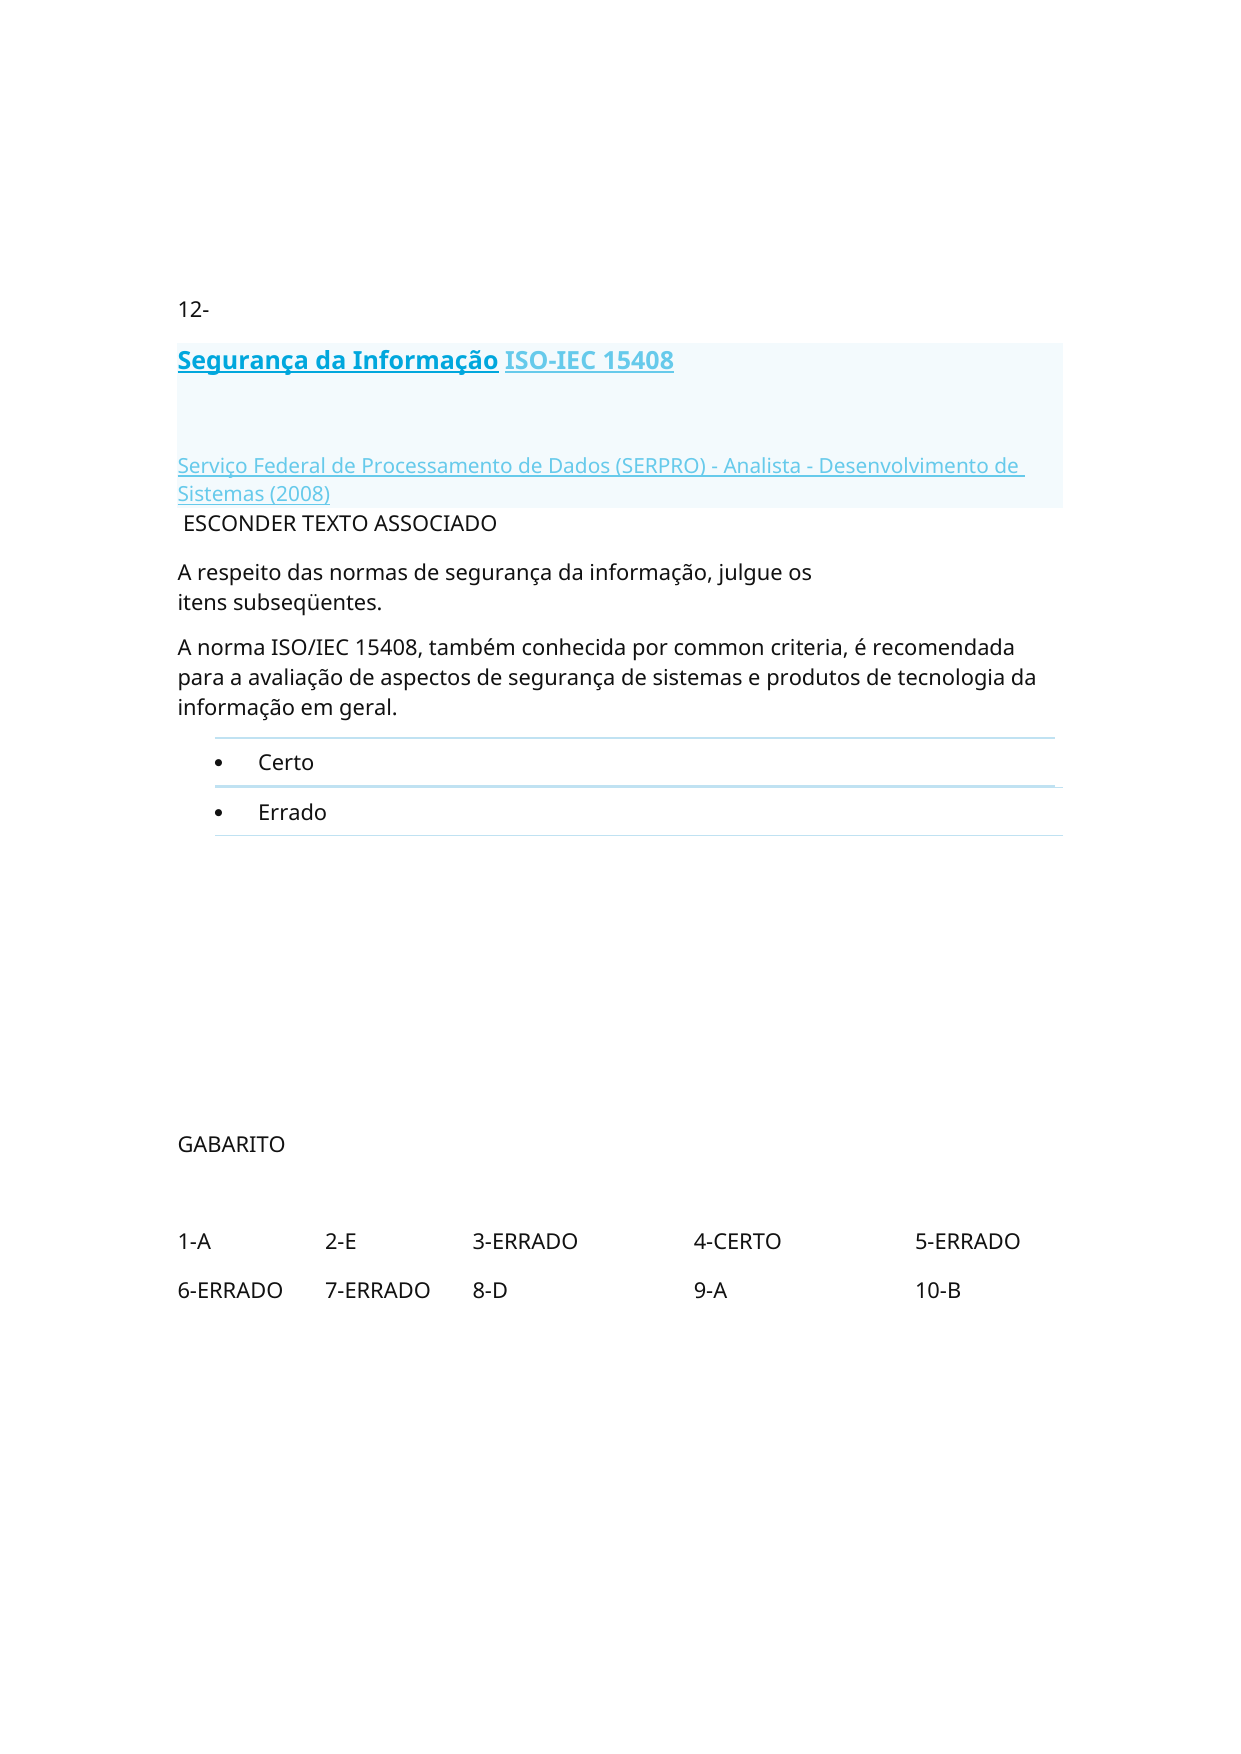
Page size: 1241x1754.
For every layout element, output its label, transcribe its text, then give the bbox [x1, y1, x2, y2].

subtitle Serviço Federal de Processamento de Dados (SERPRO) - Analista - Desenvolvimento de Sistemas (2008) [177, 451, 1063, 508]
text GABARITO [177, 1129, 1063, 1158]
text 6-ERRADO 7-ERRADO 8-D 9-A 10-B [177, 1275, 1063, 1305]
list Errado [215, 788, 1063, 835]
list Certo [215, 739, 1055, 785]
subtitle Segurança da Informação ISO-IEC 15408 [177, 343, 1063, 377]
text 1-A 2-E 3-ERRADO 4-CERTO 5-ERRADO [177, 1226, 1063, 1256]
text ESCONDER TEXTO ASSOCIADO [177, 508, 1063, 538]
text A norma ISO/IEC 15408, também conhecida por common criteria, é recomendada para a avaliação de aspectos de segurança de sistemas e produtos de tecnologia da informação em geral. [177, 632, 1063, 721]
text 12- [177, 294, 1063, 324]
text A respeito das normas de segurança da informação, julgue os itens subseqüentes. [177, 557, 1063, 616]
